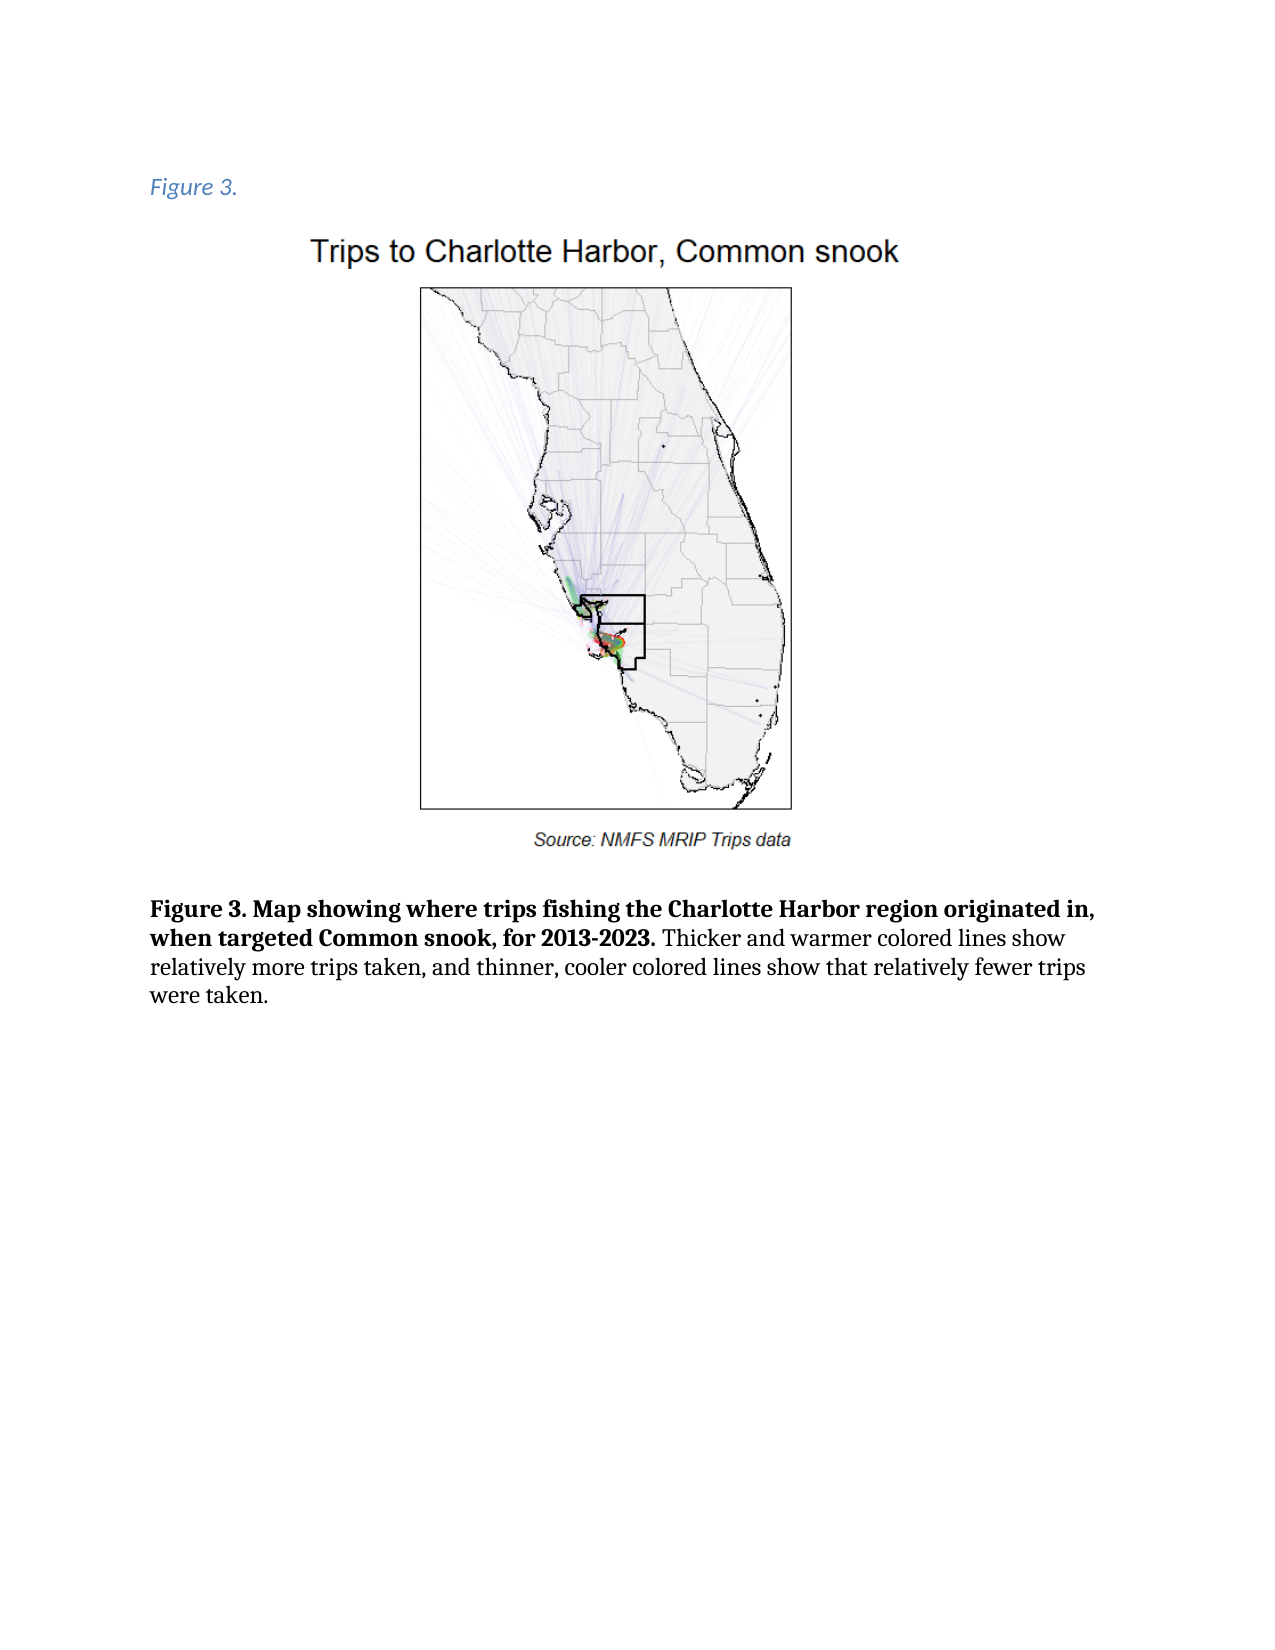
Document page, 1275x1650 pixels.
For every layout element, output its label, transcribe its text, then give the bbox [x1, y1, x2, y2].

text Figure 3. Map showing where trips fishing the Charlotte Harbor region originated in, when targeted Common snook, for 2013-2023. Thicker and warmer colored lines show relatively more trips taken, and thinner, cooler colored lines show that relatively fewer trips were taken. [150, 895, 1125, 1010]
subtitle Figure 3. [150, 171, 1125, 201]
picture [168, 220, 1044, 877]
